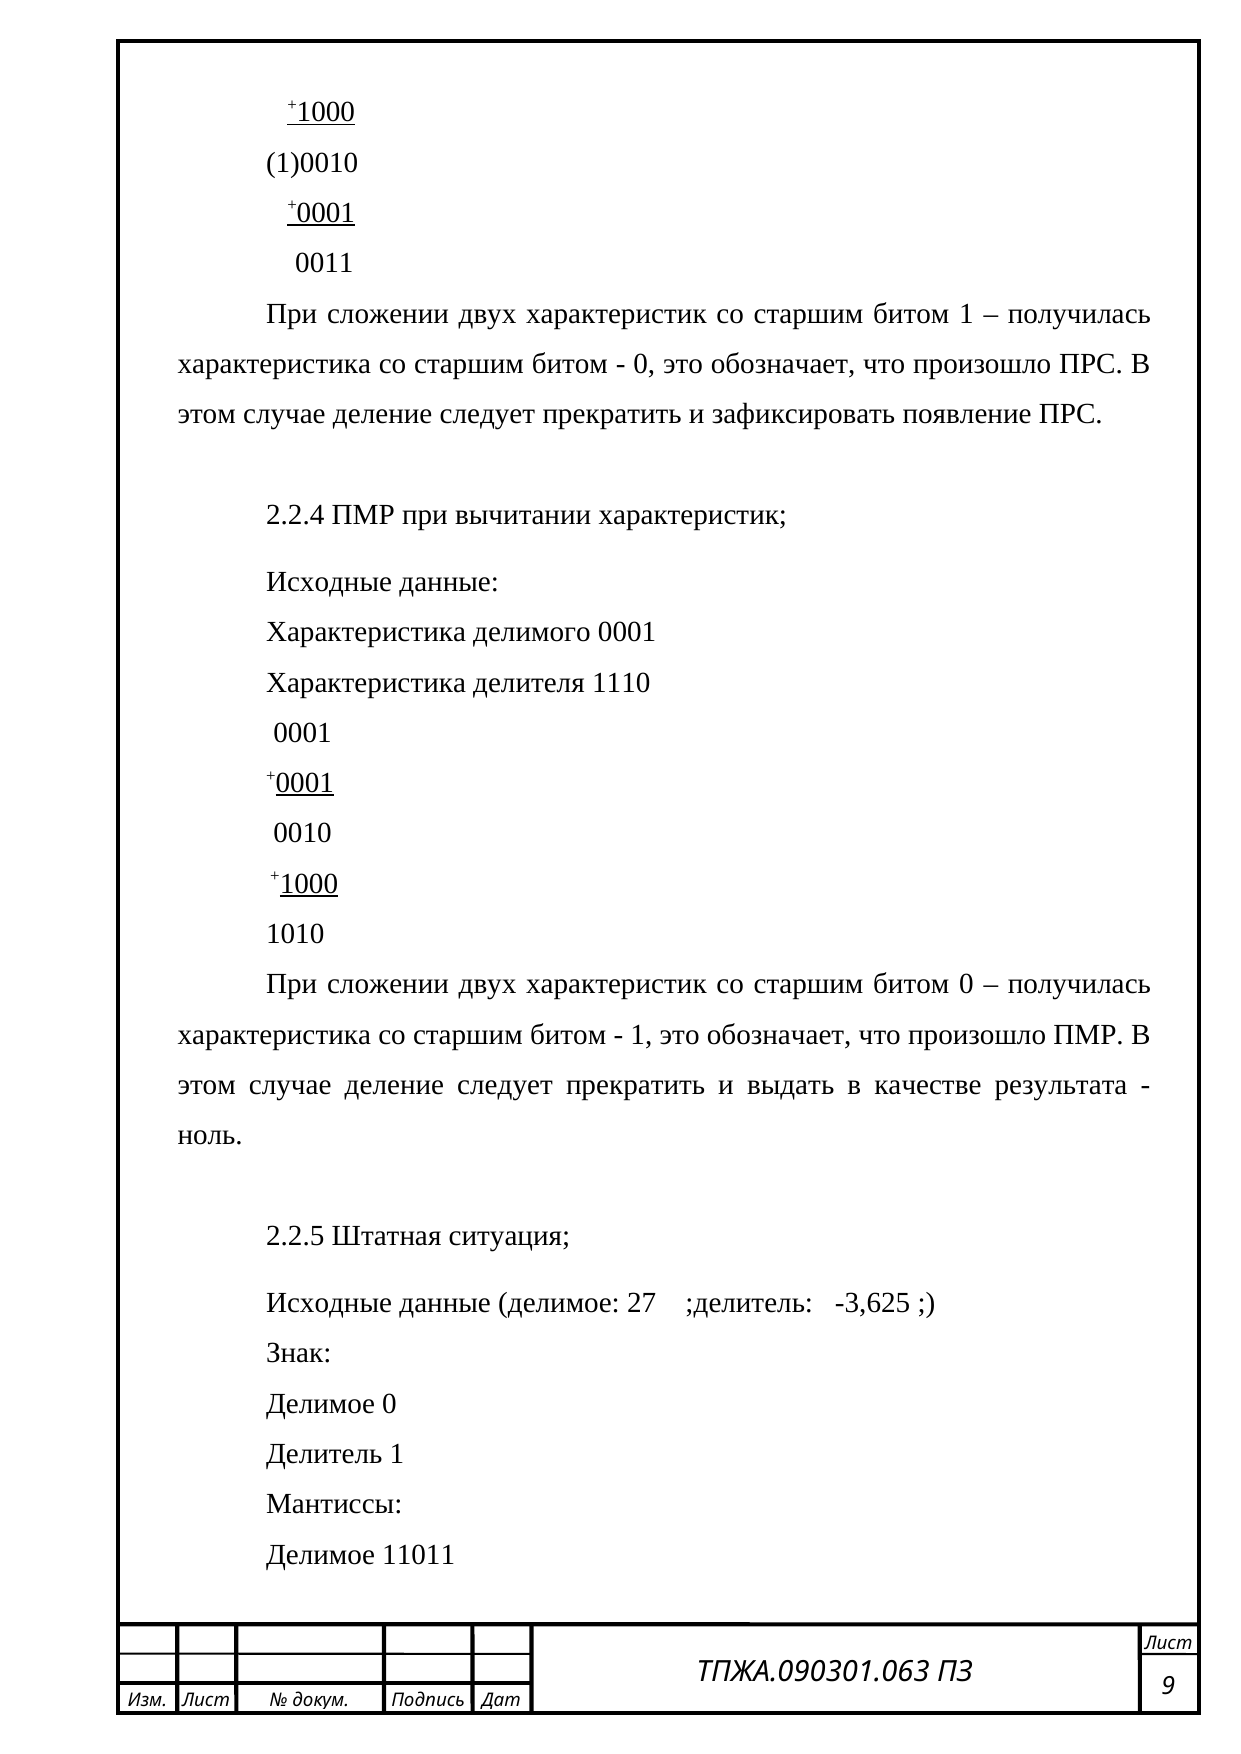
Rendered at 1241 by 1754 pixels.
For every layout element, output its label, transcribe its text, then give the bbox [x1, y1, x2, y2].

text Характеристика делимого 0001 [177, 614, 1152, 648]
text 0001 [177, 715, 1152, 748]
text Исходные данные (делимое: 27 ;делитель: -3,625 ;) [177, 1285, 1152, 1319]
text (1)0010 [177, 145, 1152, 178]
text 0010 [177, 816, 1152, 849]
text 1010 [177, 916, 1152, 950]
text +0001 [177, 765, 1152, 799]
text Делимое 11011 [177, 1537, 1152, 1570]
text Мантиссы: [177, 1486, 1152, 1520]
text +1000 [177, 94, 1152, 128]
text Характеристика делителя 1110 [177, 665, 1152, 698]
text Знак: [177, 1336, 1152, 1369]
text При сложении двух характеристик со старшим битом 1 – получилась характеристика со старшим битом - 0, это обозначает, что произошло ПРС. В этом случае деление следует прекратить и зафиксировать появление ПРС. [177, 296, 1152, 430]
text Делитель 1 [177, 1436, 1152, 1470]
text Делимое 0 [177, 1386, 1152, 1419]
text +0001 [177, 195, 1152, 229]
text +1000 [177, 866, 1152, 899]
text 0011 [177, 245, 1152, 279]
text 2.2.5 Штатная ситуация; [177, 1218, 1152, 1252]
text 2.2.4 ПМР при вычитании характеристик; [177, 497, 1152, 531]
text При сложении двух характеристик со старшим битом 0 – получилась характеристика со старшим битом - 1, это обозначает, что произошло ПМР. В этом случае деление следует прекратить и выдать в качестве результата - ноль. [177, 967, 1152, 1151]
text Исходные данные: [177, 564, 1152, 598]
